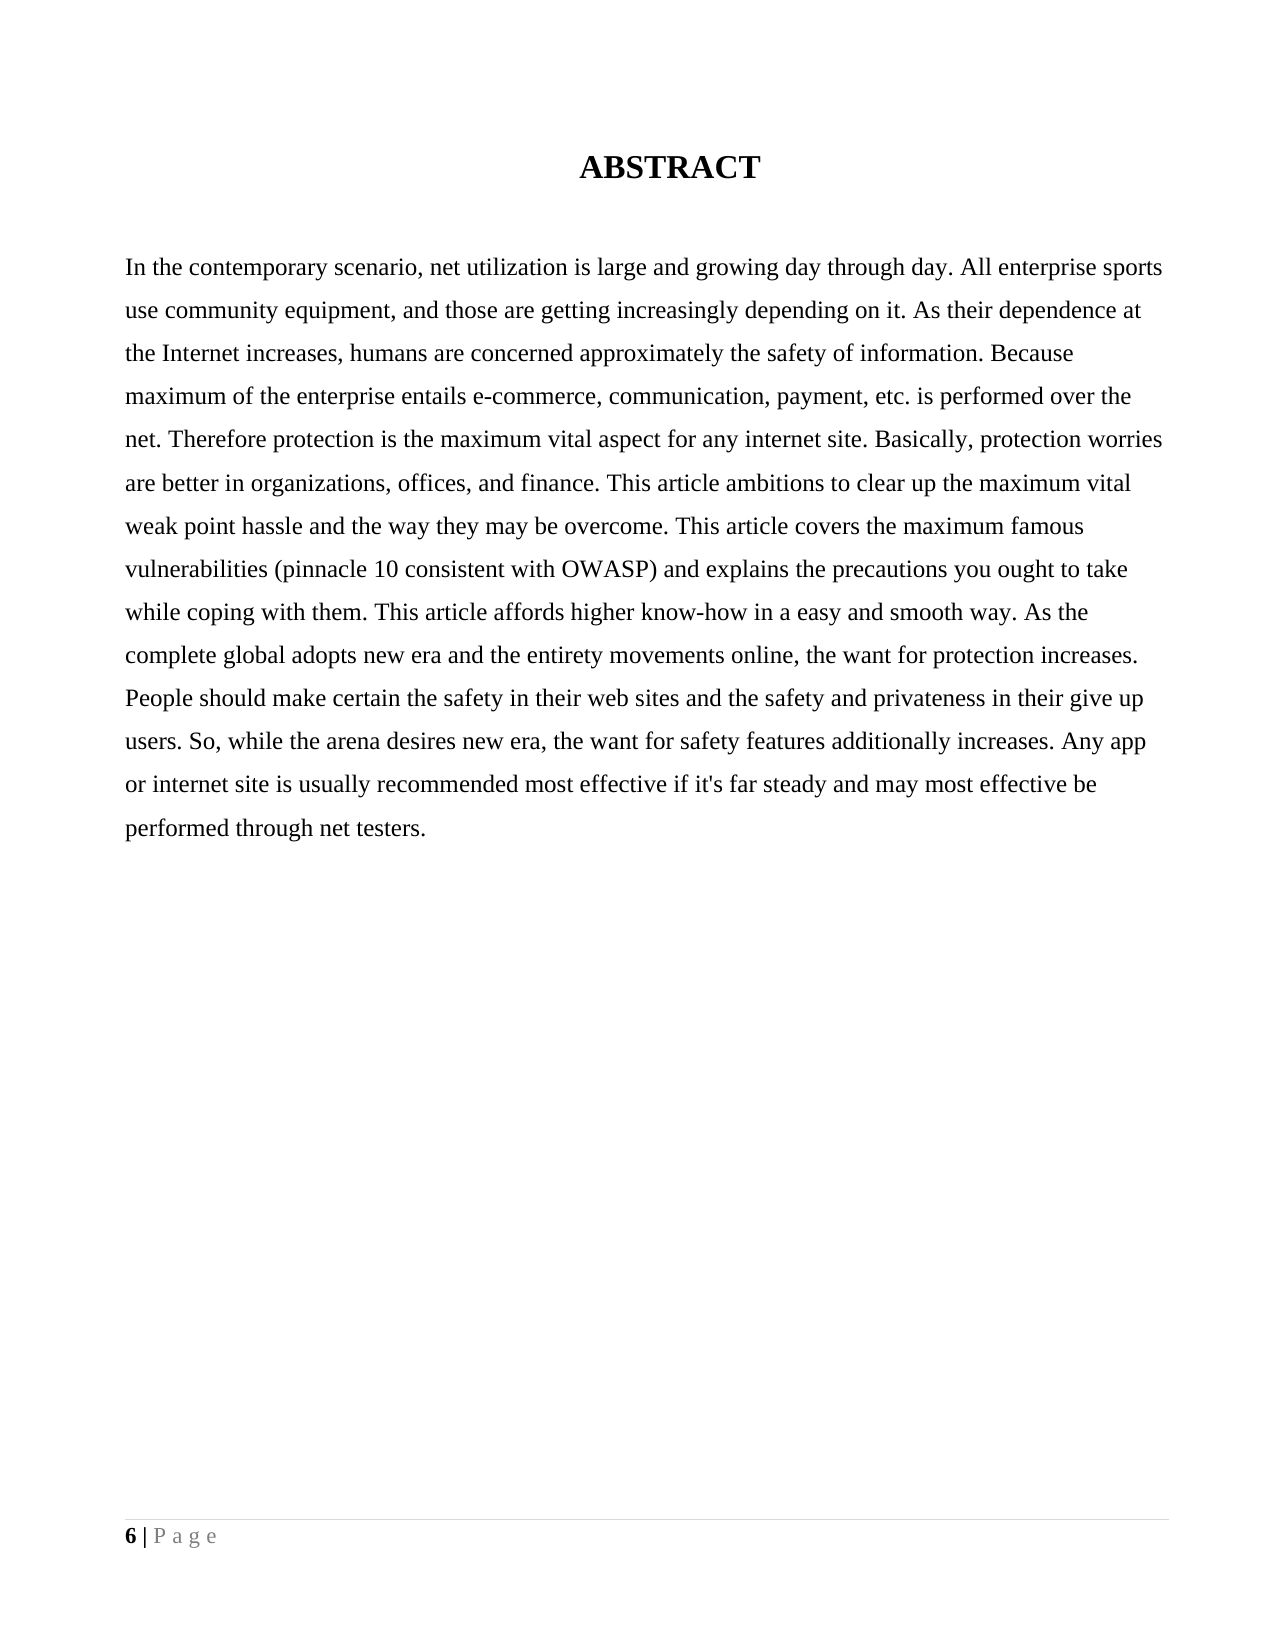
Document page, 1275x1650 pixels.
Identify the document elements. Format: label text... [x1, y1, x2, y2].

subtitle ABSTRACT [263, 148, 1077, 186]
text In the contemporary scenario, net utilization is large and growing day through day. All enterprise sports use community equipment, and those are getting increasingly depending on it. As their dependence at the Internet increases, humans are concerned approximately the safety of information. Because maximum of the enterprise entails e-commerce, communication, payment, etc. is performed over the net. Therefore protection is the maximum vital aspect for any internet site. Basically, protection worries are better in organizations, offices, and finance. This article ambitions to clear up the maximum vital weak point hassle and the way they may be overcome. This article covers the maximum famous vulnerabilities (pinnacle 10 consistent with OWASP) and explains the precautions you ought to take while coping with them. This article affords higher know-how in a easy and smooth way. As the complete global adopts new era and the entirety movements online, the want for protection increases. People should make certain the safety in their web sites and the safety and privateness in their give up users. So, while the arena desires new era, the want for safety features additionally increases. Any app or internet site is usually recommended most effective if it's far steady and may most effective be performed through net testers. [125, 252, 1169, 841]
